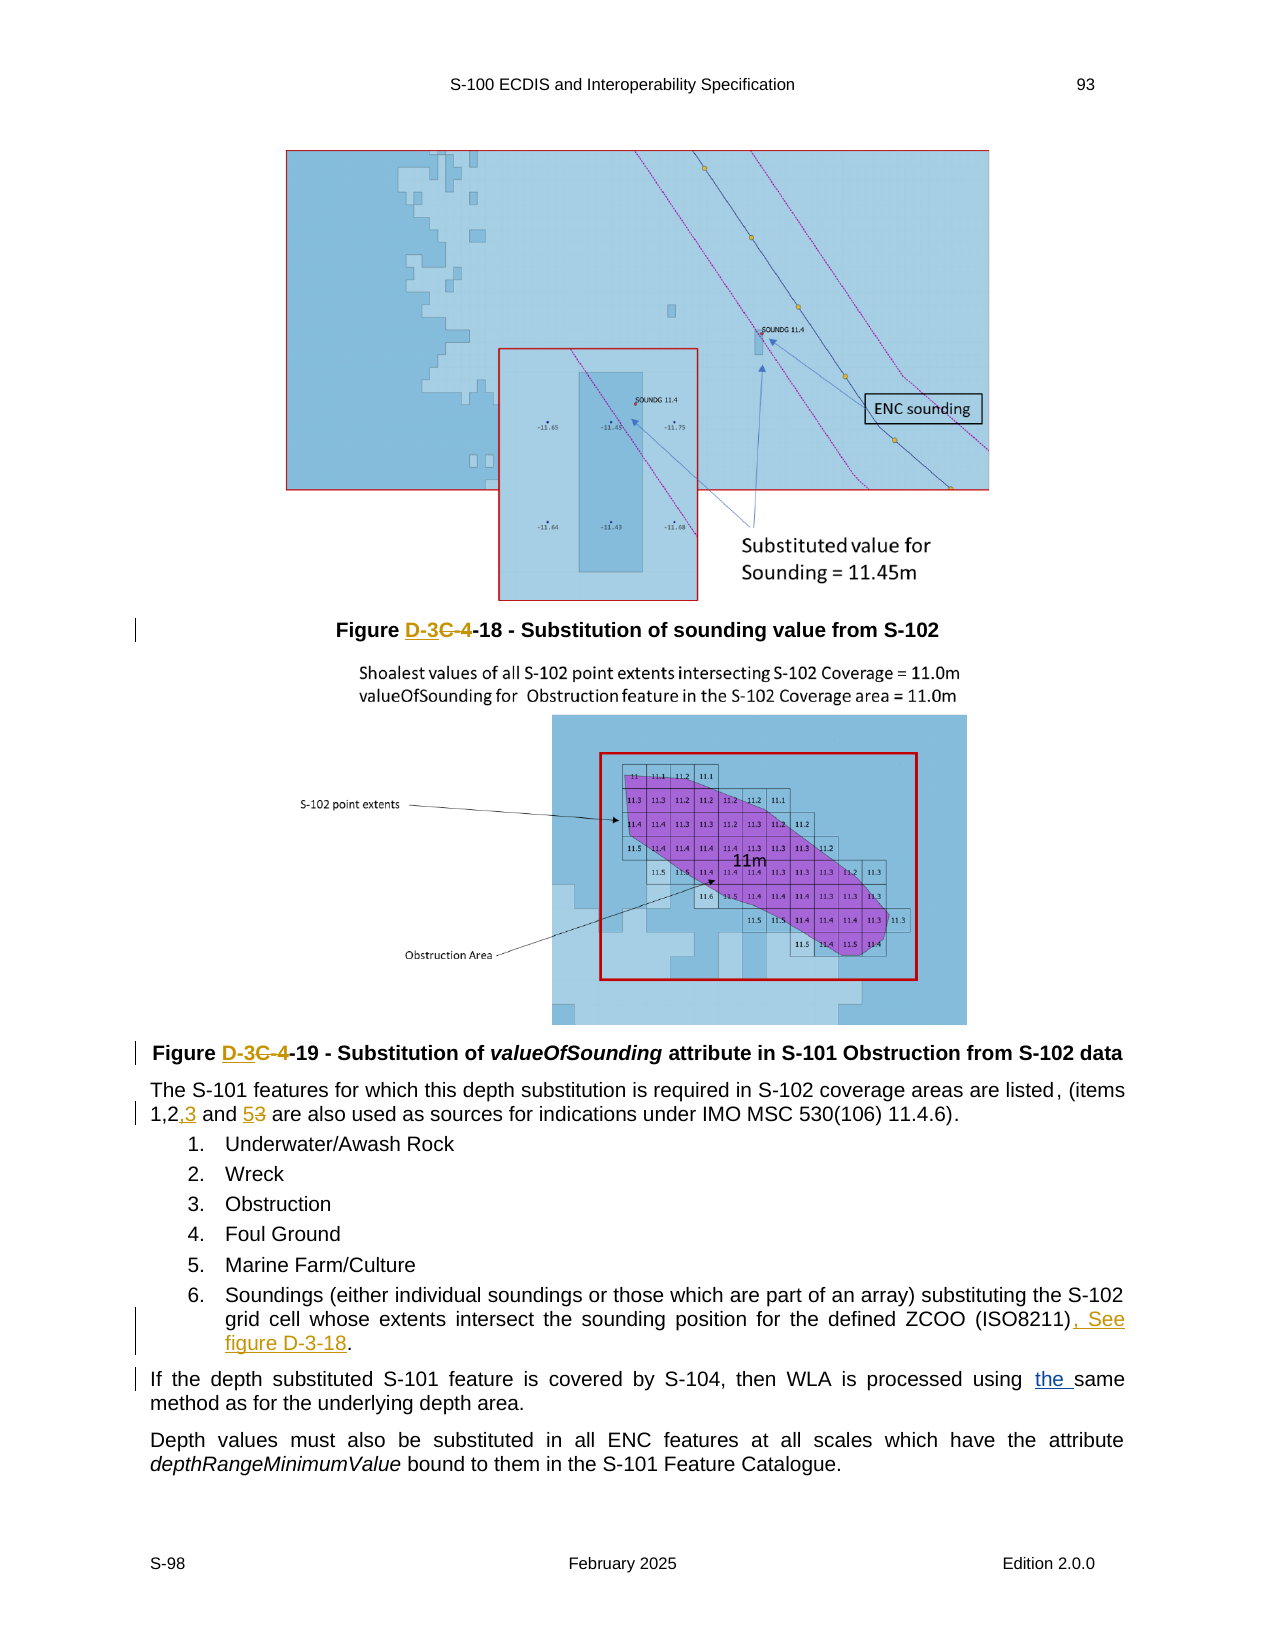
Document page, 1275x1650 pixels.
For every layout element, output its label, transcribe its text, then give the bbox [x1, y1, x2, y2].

text Figure -18 - Substitution of sounding value from S-102 [150, 618, 1125, 642]
text If the depth substituted S-101 feature is covered by S-104, then WLA is processed using same method as for the underlying depth area. [150, 1367, 1125, 1415]
list Underwater/Awash Rock [187, 1132, 1125, 1156]
picture [285, 150, 990, 601]
list Foul Ground [187, 1222, 1125, 1246]
text The S-101 features for which this depth substitution is required in S-102 coverage areas are listed, (items 1,2 and are also used as sources for indications under IMO MSC 530(106) 11.4.6). [150, 1077, 1125, 1125]
text Figure -19 - Substitution of valueOfSounding attribute in S-101 Obstruction from S-102 data [150, 1041, 1125, 1065]
list Wreck [187, 1162, 1125, 1186]
list Obstruction [187, 1192, 1125, 1216]
picture [292, 654, 983, 1025]
list Marine Farm/Culture [187, 1252, 1125, 1276]
list Soundings (either individual soundings or those which are part of an array) substituting the S-102 grid cell whose extents intersect the sounding position for the defined ZCOO (ISO8211). [187, 1283, 1125, 1354]
text Depth values must also be substituted in all ENC features at all scales which have the attribute depthRangeMinimumValue bound to them in the S-101 Feature Catalogue. [150, 1427, 1125, 1475]
